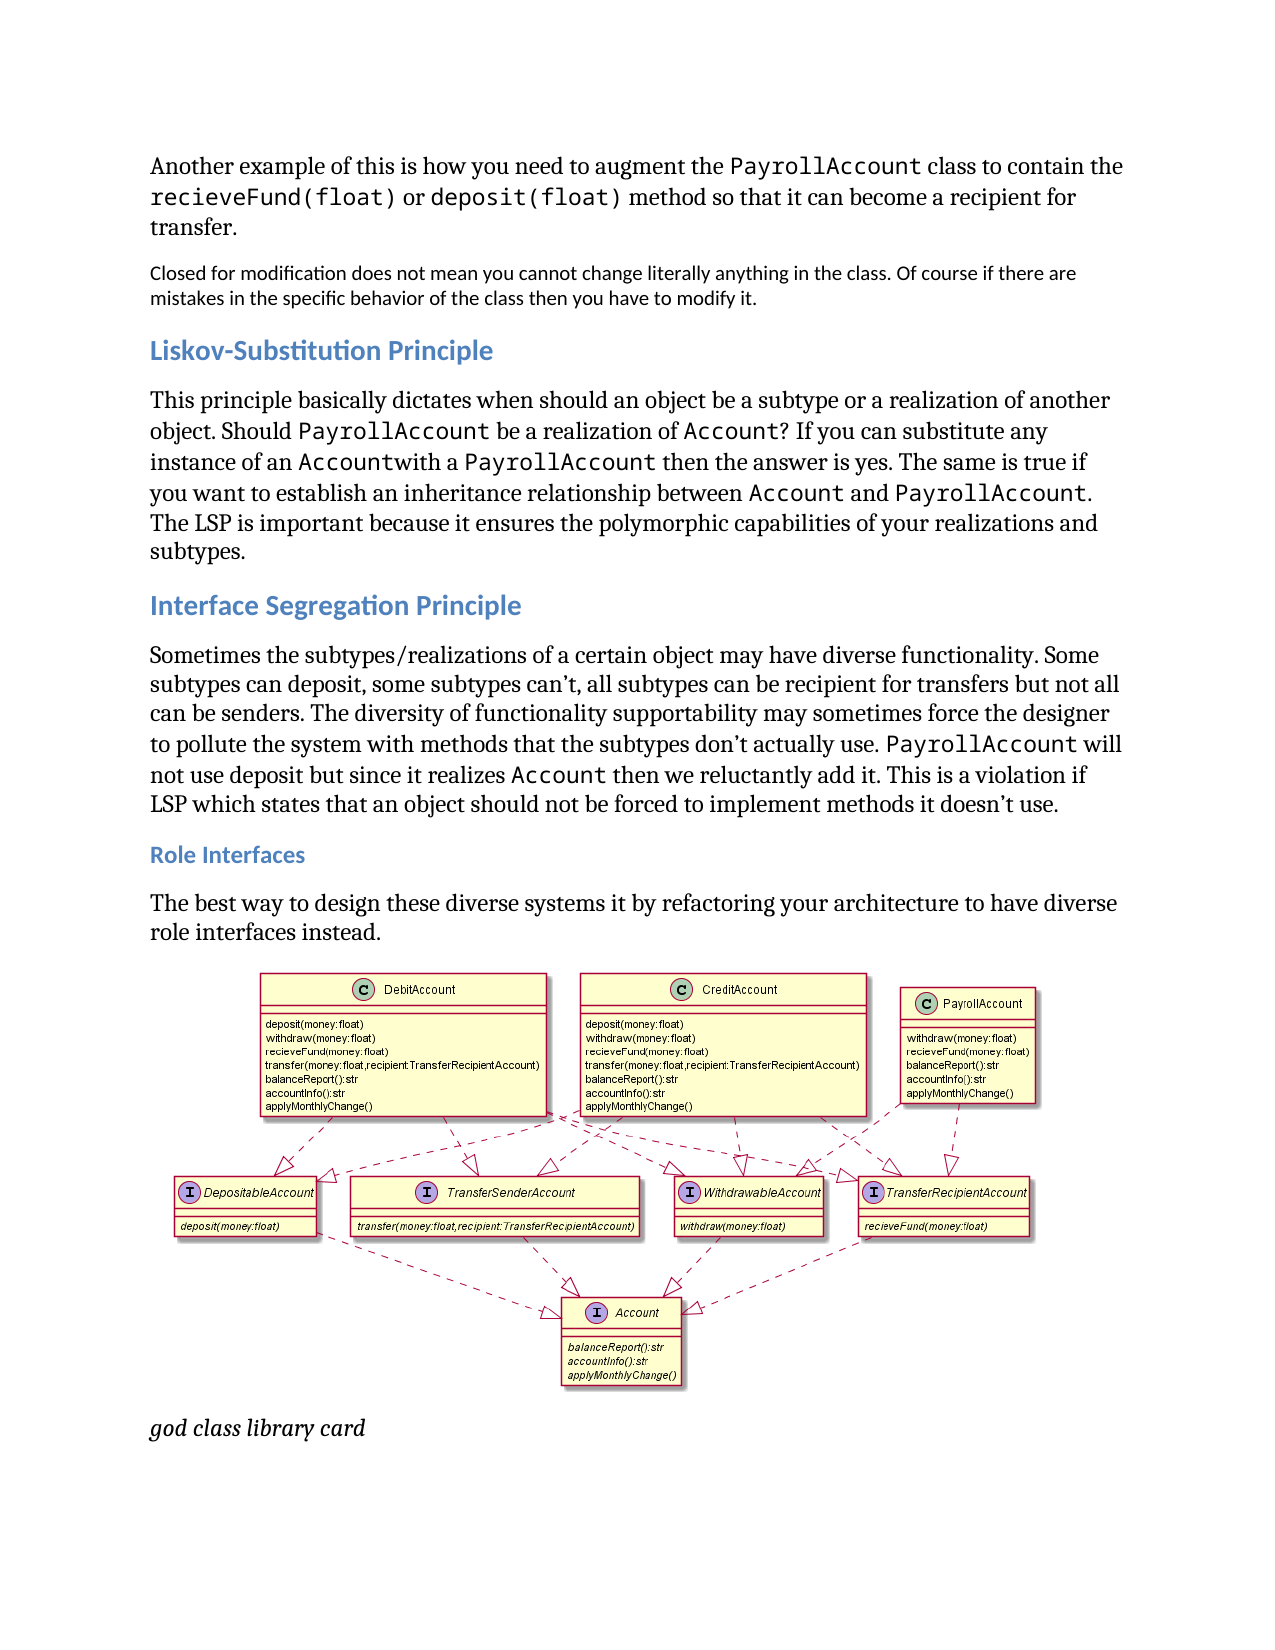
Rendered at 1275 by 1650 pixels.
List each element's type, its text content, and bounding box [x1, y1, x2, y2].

text The best way to design these diverse systems it by refactoring your architecture to have diverse role interfaces instead. [150, 889, 1125, 946]
subtitle Interface Segregation Principle [150, 587, 1125, 622]
text Sometimes the subtypes/realizations of a certain object may have diverse functionality. Some subtypes can deposit, some subtypes can’t, all subtypes can be recipient for transfers but not all can be senders. The diversity of functionality supportability may sometimes force the designer to pollute the system with methods that the subtypes don’t actually use. PayrollAccount will not use deposit but since it realizes Account then we reluctantly add it. This is a violation if LSP which states that an object should not be forced to implement methods it doesn’t use. [150, 641, 1125, 819]
text god class library card [150, 1414, 1125, 1443]
subtitle Liskov-Substitution Principle [150, 332, 1125, 367]
subtitle Role Interfaces [150, 839, 1125, 870]
text Closed for modification does not mean you cannot change literally anything in the class. Of course if there are mistakes in the specific behavior of the class then you have to modify it. [150, 260, 1125, 311]
text Another example of this is how you need to augment the PayrollAccount class to contain the recieveFund(float) or deposit(float) method so that it can become a recipient for transfer. [150, 150, 1125, 241]
text This principle basically dictates when should an object be a subtype or a realization of another object. Should PayrollAccount be a realization of Account? If you can substitute any instance of an Accountwith a PayrollAccount then the answer is yes. The same is true if you want to establish an inheritance relationship between Account and PayrollAccount. The LSP is important because it ensures the polymorphic capabilities of your realizations and subtypes. [150, 386, 1125, 566]
picture [168, 965, 1044, 1394]
